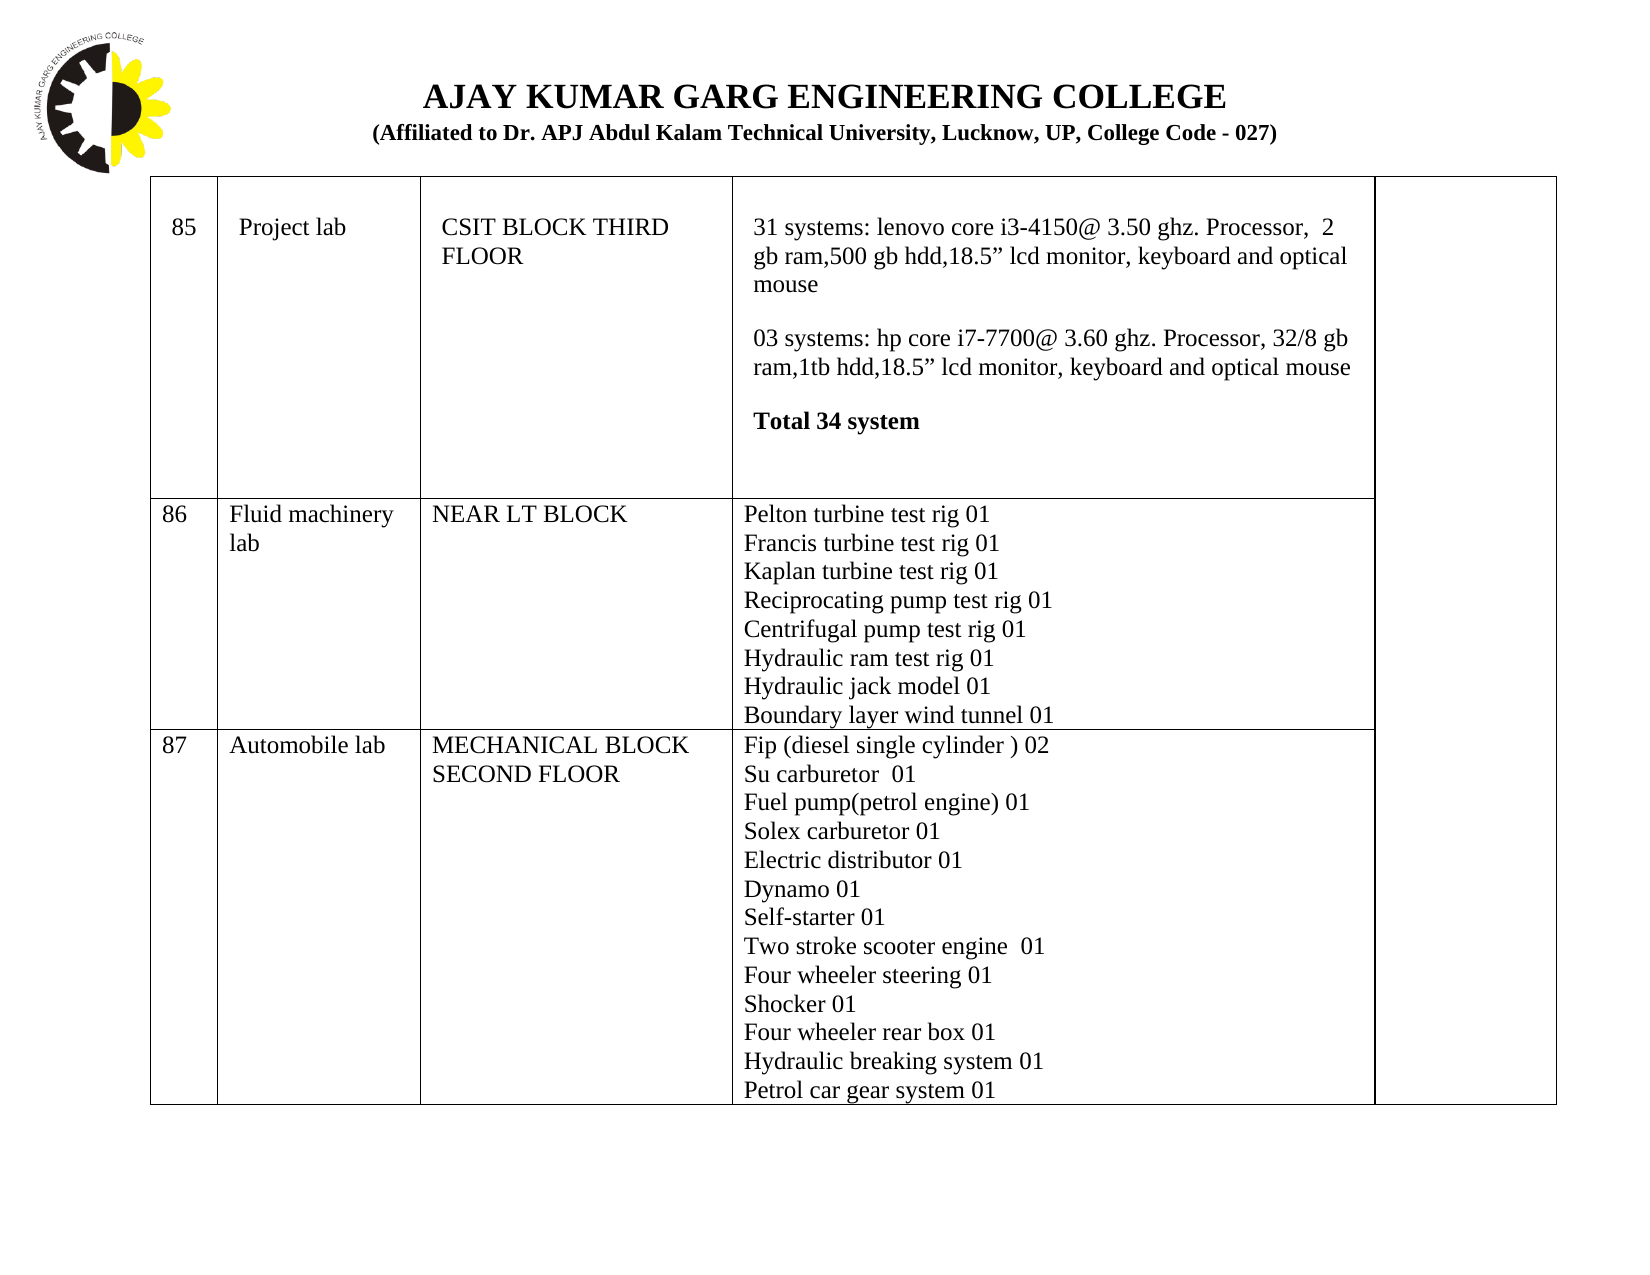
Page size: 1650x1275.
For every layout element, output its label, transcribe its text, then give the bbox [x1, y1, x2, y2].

table_cell Pelton turbine test rig 01 Francis turbine test rig 01 Kaplan turbine test rig 01 Reciprocating pump test rig 01 Centrifugal pump test rig 01 Hydraulic ram test rig 01 Hydraulic jack model 01 Boundary layer wind tunnel 01 [733, 499, 1374, 729]
table_cell Automobile lab [218, 730, 420, 1104]
table_cell MECHANICAL BLOCK SECOND FLOOR [421, 730, 732, 1104]
table_cell NEAR LT BLOCK [421, 499, 732, 729]
table_cell 87 [151, 730, 217, 1104]
picture [34, 32, 178, 175]
table_cell 85 [151, 177, 217, 498]
table_cell CSIT BLOCK THIRD FLOOR [421, 177, 732, 498]
table_cell 86 [151, 499, 217, 729]
table_cell Project lab [218, 177, 420, 498]
table_cell Fluid machinery lab [218, 499, 420, 729]
